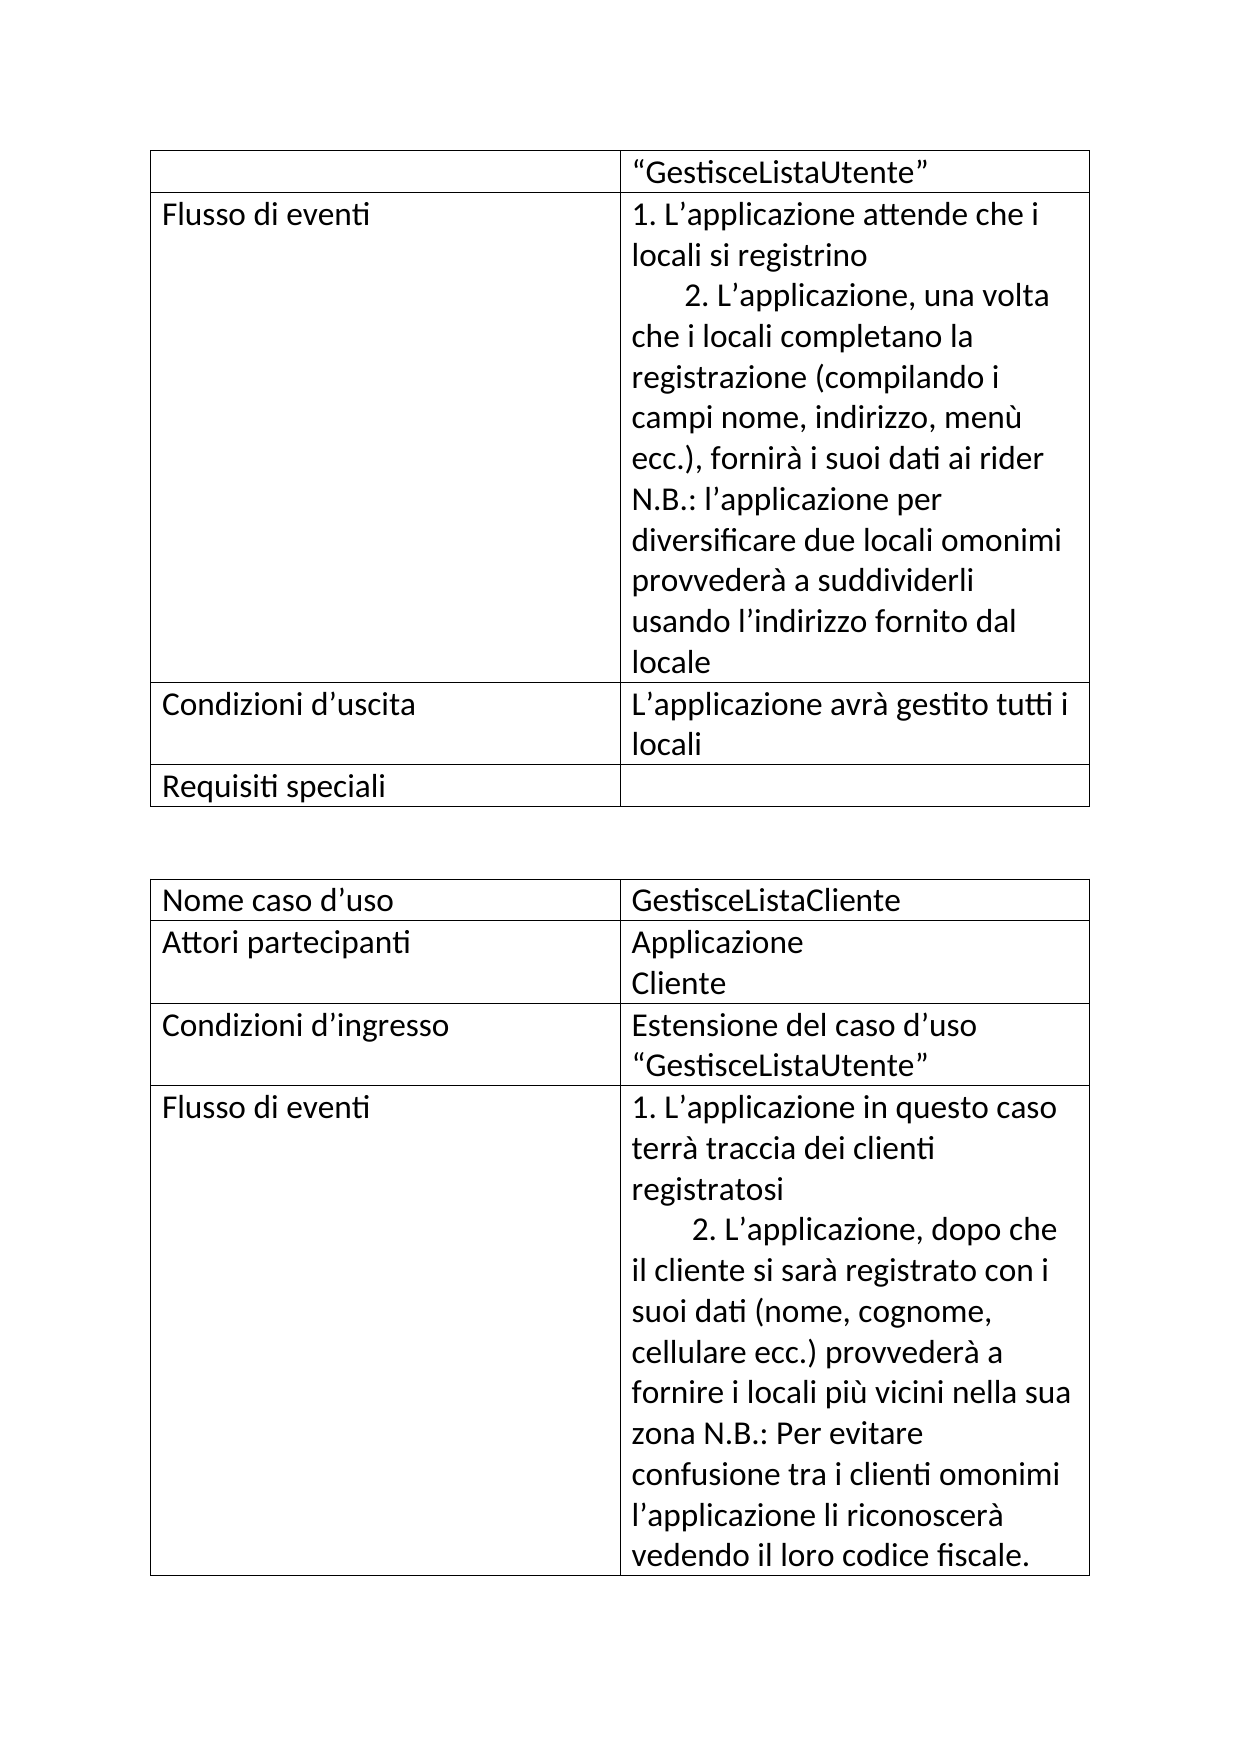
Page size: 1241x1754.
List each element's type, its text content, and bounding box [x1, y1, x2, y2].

table_cell Condizioni d’uscita [151, 683, 620, 764]
table_cell 1. L’applicazione in questo caso terrà traccia dei clienti registratosi 2. L’applicazione, dopo che il cliente si sarà registrato con i suoi dati (nome, cognome, cellulare ecc.) provvederà a fornire i locali più vicini nella sua zona N.B.: Per evitare confusione tra i clienti omonimi l’applicazione li riconoscerà vedendo il loro codice fiscale. [621, 1086, 1089, 1575]
table_header Nome caso d’uso [151, 880, 620, 920]
table_cell Attori partecipanti [151, 921, 620, 1003]
table_cell Estensione del caso d’uso “GestisceListaUtente” [621, 1004, 1089, 1085]
table_cell Flusso di eventi [151, 193, 620, 682]
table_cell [151, 151, 620, 192]
table_cell L’applicazione avrà gestito tutti i locali [621, 683, 1089, 764]
table_cell 1. L’applicazione attende che i locali si registrino 2. L’applicazione, una volta che i locali completano la registrazione (compilando i campi nome, indirizzo, menù ecc.), fornirà i suoi dati ai rider N.B.: l’applicazione per diversificare due locali omonimi provvederà a suddividerli usando l’indirizzo fornito dal locale [621, 193, 1089, 682]
table_cell Applicazione Cliente [621, 921, 1089, 1003]
table_header GestisceListaCliente [621, 880, 1089, 920]
table_cell Flusso di eventi [151, 1086, 620, 1575]
table_cell Condizioni d’ingresso [151, 1004, 620, 1085]
table_cell Requisiti speciali [151, 765, 620, 806]
table_cell [621, 765, 1089, 806]
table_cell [621, 151, 1089, 192]
